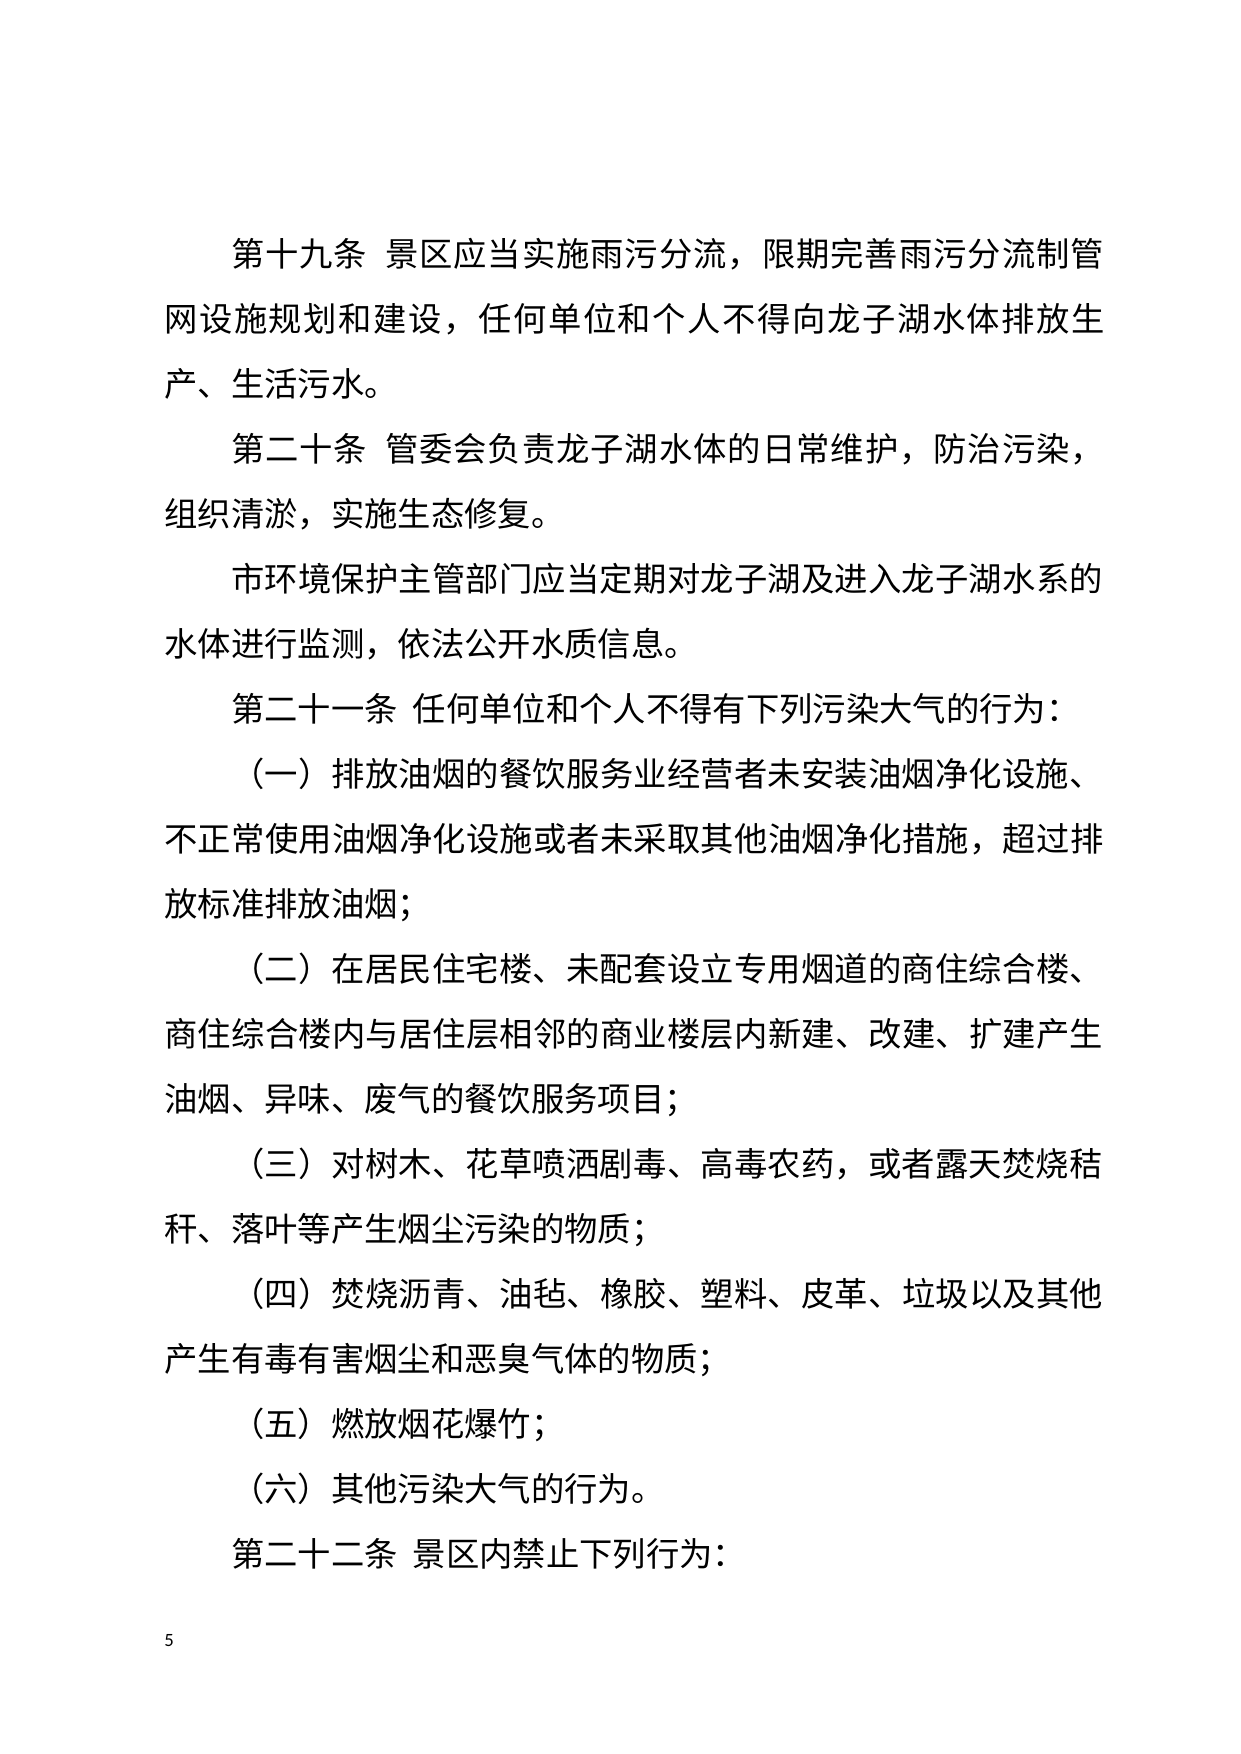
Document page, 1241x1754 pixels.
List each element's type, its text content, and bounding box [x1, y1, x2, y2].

text （五）燃放烟花爆竹； [164, 1389, 1105, 1454]
text （四）焚烧沥青、油毡、橡胶、塑料、皮革、垃圾以及其他产生有毒有害烟尘和恶臭气体的物质； [164, 1259, 1105, 1389]
text 第二十二条 景区内禁止下列行为： [164, 1519, 1105, 1584]
text （三）对树木、花草喷洒剧毒、高毒农药，或者露天焚烧秸秆、落叶等产生烟尘污染的物质； [164, 1129, 1105, 1259]
text 第二十条 管委会负责龙子湖水体的日常维护，防治污染，组织清淤，实施生态修复。 [164, 414, 1105, 544]
text （二）在居民住宅楼、未配套设立专用烟道的商住综合楼、商住综合楼内与居住层相邻的商业楼层内新建、改建、扩建产生油烟、异味、废气的餐饮服务项目； [164, 934, 1105, 1129]
text 第十九条 景区应当实施雨污分流，限期完善雨污分流制管网设施规划和建设，任何单位和个人不得向龙子湖水体排放生产、生活污水。 [164, 219, 1105, 414]
text 市环境保护主管部门应当定期对龙子湖及进入龙子湖水系的水体进行监测，依法公开水质信息。 [164, 544, 1105, 674]
text 第二十一条 任何单位和个人不得有下列污染大气的行为： [164, 674, 1105, 739]
text （一）排放油烟的餐饮服务业经营者未安装油烟净化设施、不正常使用油烟净化设施或者未采取其他油烟净化措施，超过排放标准排放油烟； [164, 739, 1105, 934]
text （六）其他污染大气的行为。 [164, 1454, 1105, 1519]
